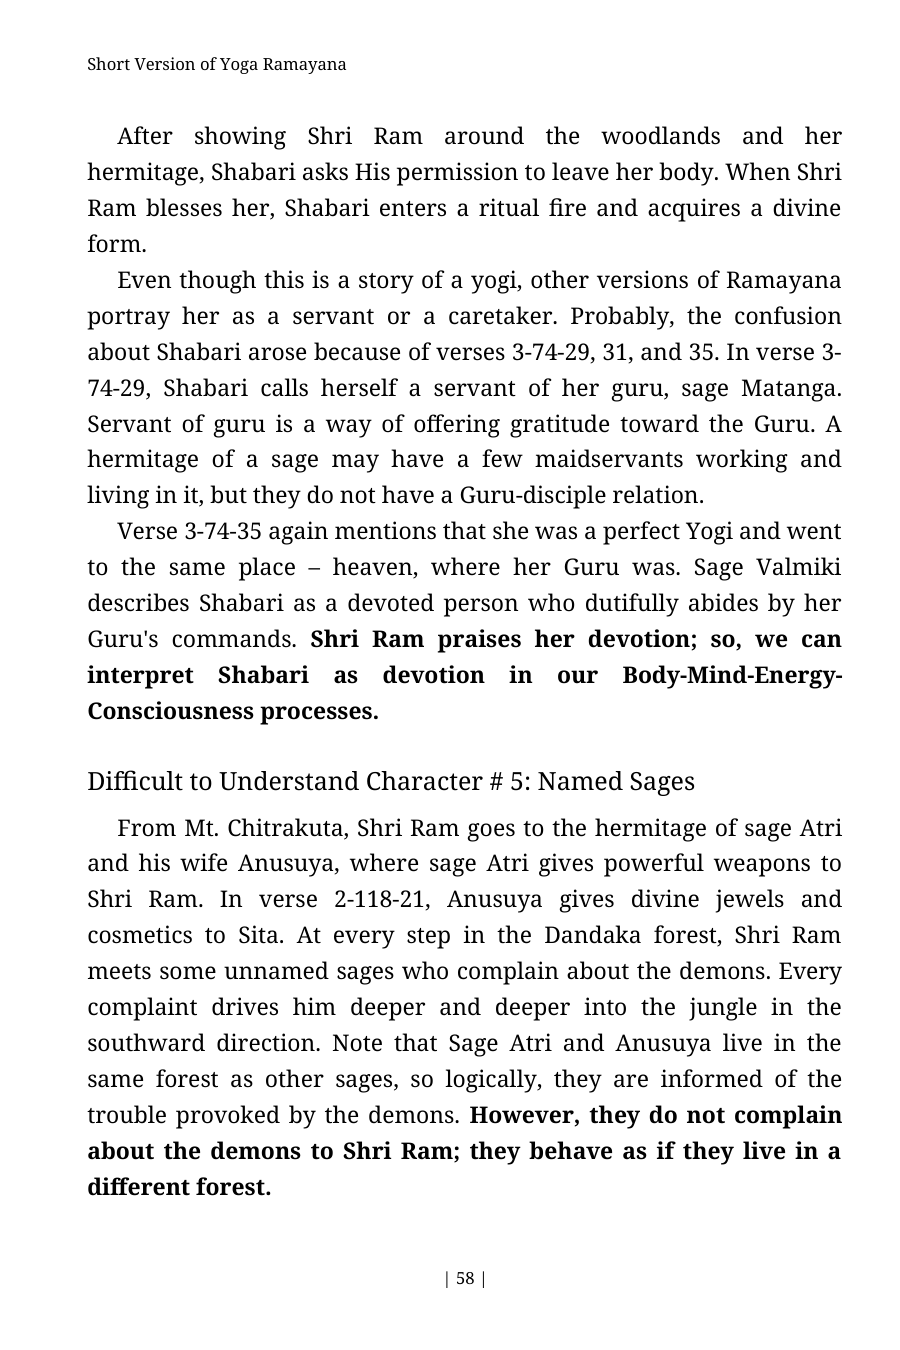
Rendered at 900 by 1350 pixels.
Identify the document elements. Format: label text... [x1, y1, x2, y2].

text From Mt. Chitrakuta, Shri Ram goes to the hermitage of sage Atri and his wife Anusuya, where sage Atri gives powerful weapons to Shri Ram. In verse 2-118-21, Anusuya gives divine jewels and cosmetics to Sita. At every step in the Dandaka forest, Shri Ram meets some unnamed sages who complain about the demons. Every complaint drives him deeper and deeper into the jungle in the southward direction. Note that Sage Atri and Anusuya live in the same forest as other sages, so logically, they are informed of the trouble provoked by the demons. However, they do not complain about the demons to Shri Ram; they behave as if they live in a different forest. [87, 811, 843, 1202]
text After showing Shri Ram around the woodlands and her hermitage, Shabari asks His permission to leave her body. When Shri Ram blesses her, Shabari enters a ritual fire and acquires a divine form. [87, 120, 843, 259]
subtitle Difficult to Understand Character # 5: Named Sages [87, 764, 843, 798]
text Even though this is a story of a yogi, other versions of Ramayana portray her as a servant or a caretaker. Probably, the confusion about Shabari arose because of verses 3-74-29, 31, and 35. In verse 3-74-29, Shabari calls herself a servant of her guru, sage Matanga. Servant of guru is a way of offering gratitude toward the Guru. A hermitage of a sage may have a few maidservants working and living in it, but they do not have a Guru-disciple relation. [87, 264, 843, 511]
text Verse 3-74-35 again mentions that she was a perfect Yogi and went to the same place – heaven, where her Guru was. Sage Valmiki describes Shabari as a devoted person who dutifully abides by her Guru's commands. Shri Ram praises her devotion; so, we can interpret Shabari as devotion in our Body-Mind-Energy-Consciousness processes. [87, 515, 843, 726]
